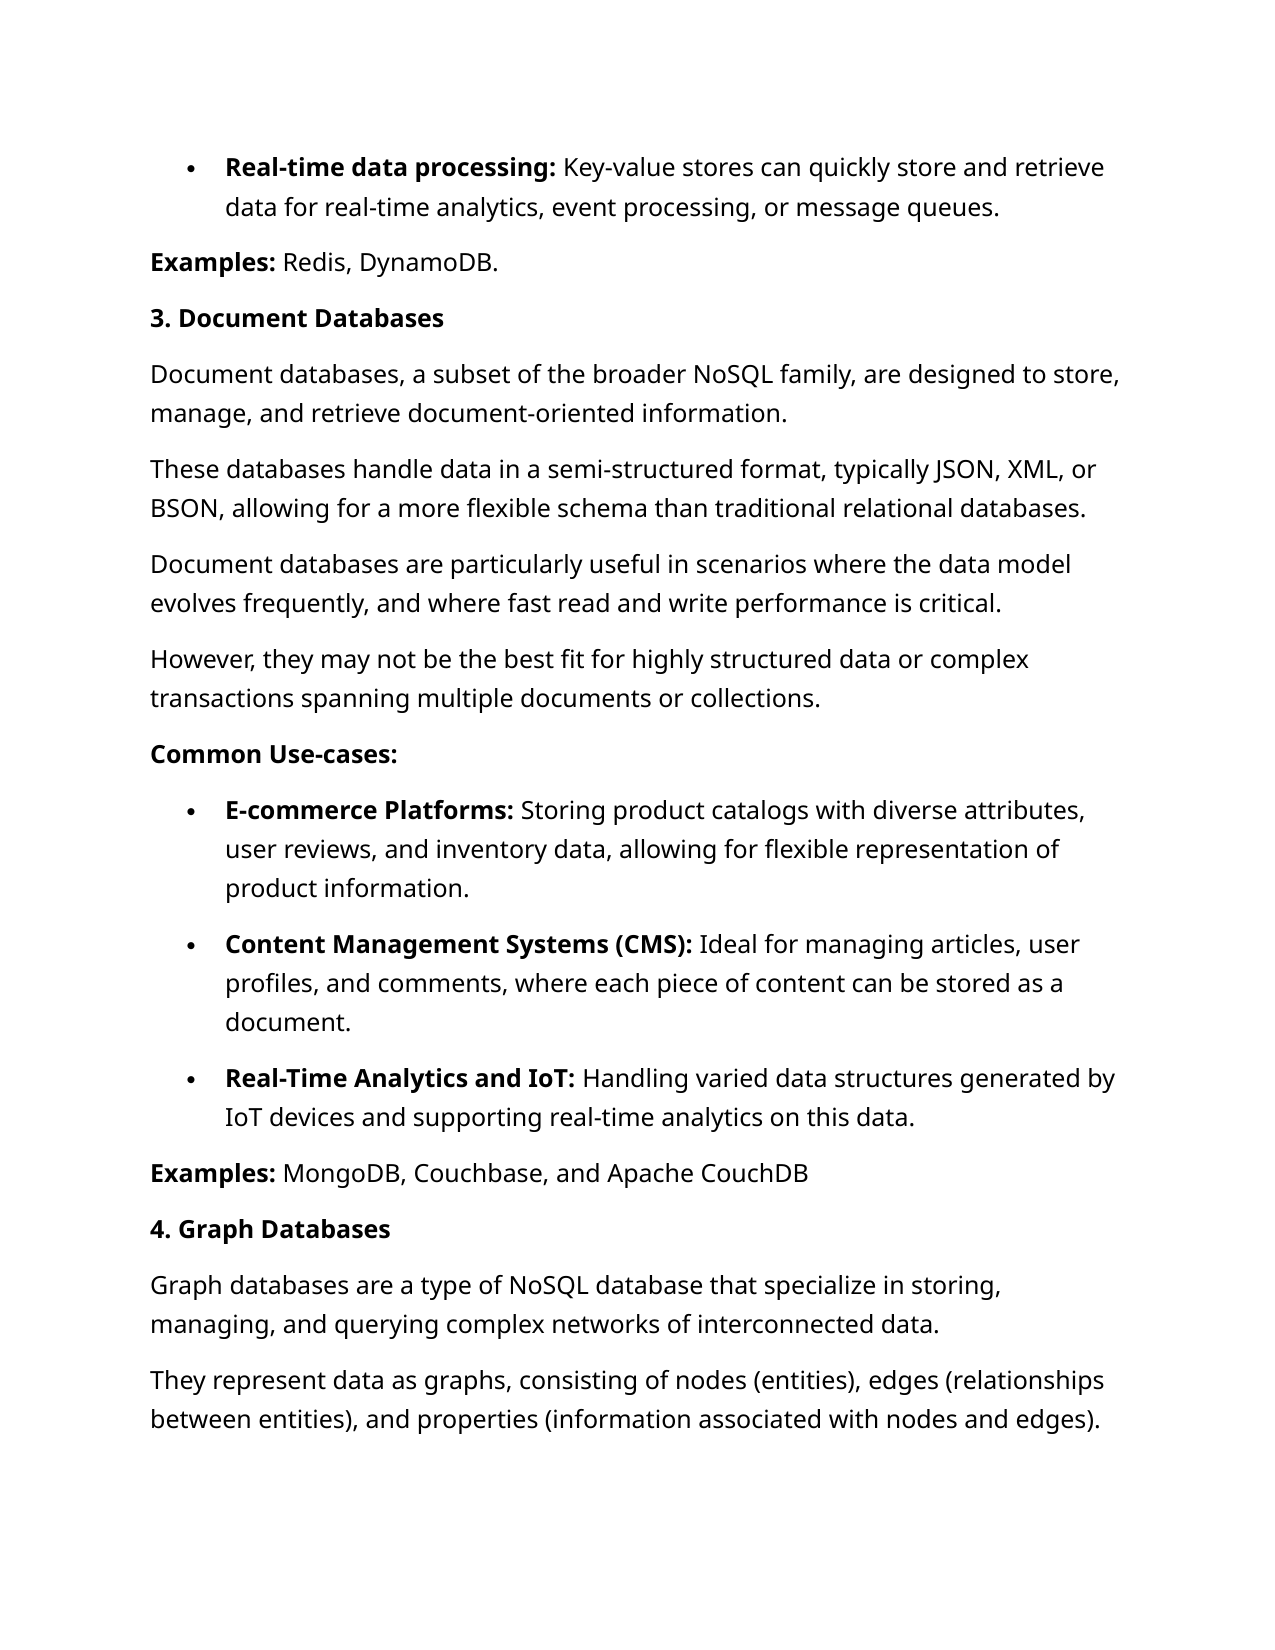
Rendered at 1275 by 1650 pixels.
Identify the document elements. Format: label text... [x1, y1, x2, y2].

text These databases handle data in a semi-structured format, typically JSON, XML, or BSON, allowing for a more flexible schema than traditional relational databases. [150, 452, 1125, 525]
list Real-Time Analytics and IoT: Handling varied data structures generated by IoT devices and supporting real-time analytics on this data. [187, 1061, 1125, 1134]
text 3. Document Databases [150, 301, 1125, 335]
text Common Use-cases: [150, 737, 1125, 771]
list Content Management Systems (CMS): Ideal for managing articles, user profiles, and comments, where each piece of content can be stored as a document. [187, 927, 1125, 1039]
text Examples: Redis, DynamoDB. [150, 245, 1125, 279]
text Document databases, a subset of the broader NoSQL family, are designed to store, manage, and retrieve document-oriented information. [150, 357, 1125, 430]
list E-commerce Platforms: Storing product catalogs with diverse attributes, user reviews, and inventory data, allowing for flexible representation of product information. [187, 792, 1125, 905]
text They represent data as graphs, consisting of nodes (entities), edges (relationships between entities), and properties (information associated with nodes and edges). [150, 1362, 1125, 1436]
text Document databases are particularly useful in scenarios where the data model evolves frequently, and where fast read and write performance is critical. [150, 547, 1125, 620]
text 4. Graph Databases [150, 1212, 1125, 1246]
text Examples: MongoDB, Couchbase, and Apache CouchDB [150, 1156, 1125, 1190]
text However, they may not be the best fit for highly structured data or complex transactions spanning multiple documents or collections. [150, 642, 1125, 715]
text Graph databases are a type of NoSQL database that specialize in storing, managing, and querying complex networks of interconnected data. [150, 1267, 1125, 1341]
list Real-time data processing: Key-value stores can quickly store and retrieve data for real-time analytics, event processing, or message queues. [187, 150, 1125, 223]
